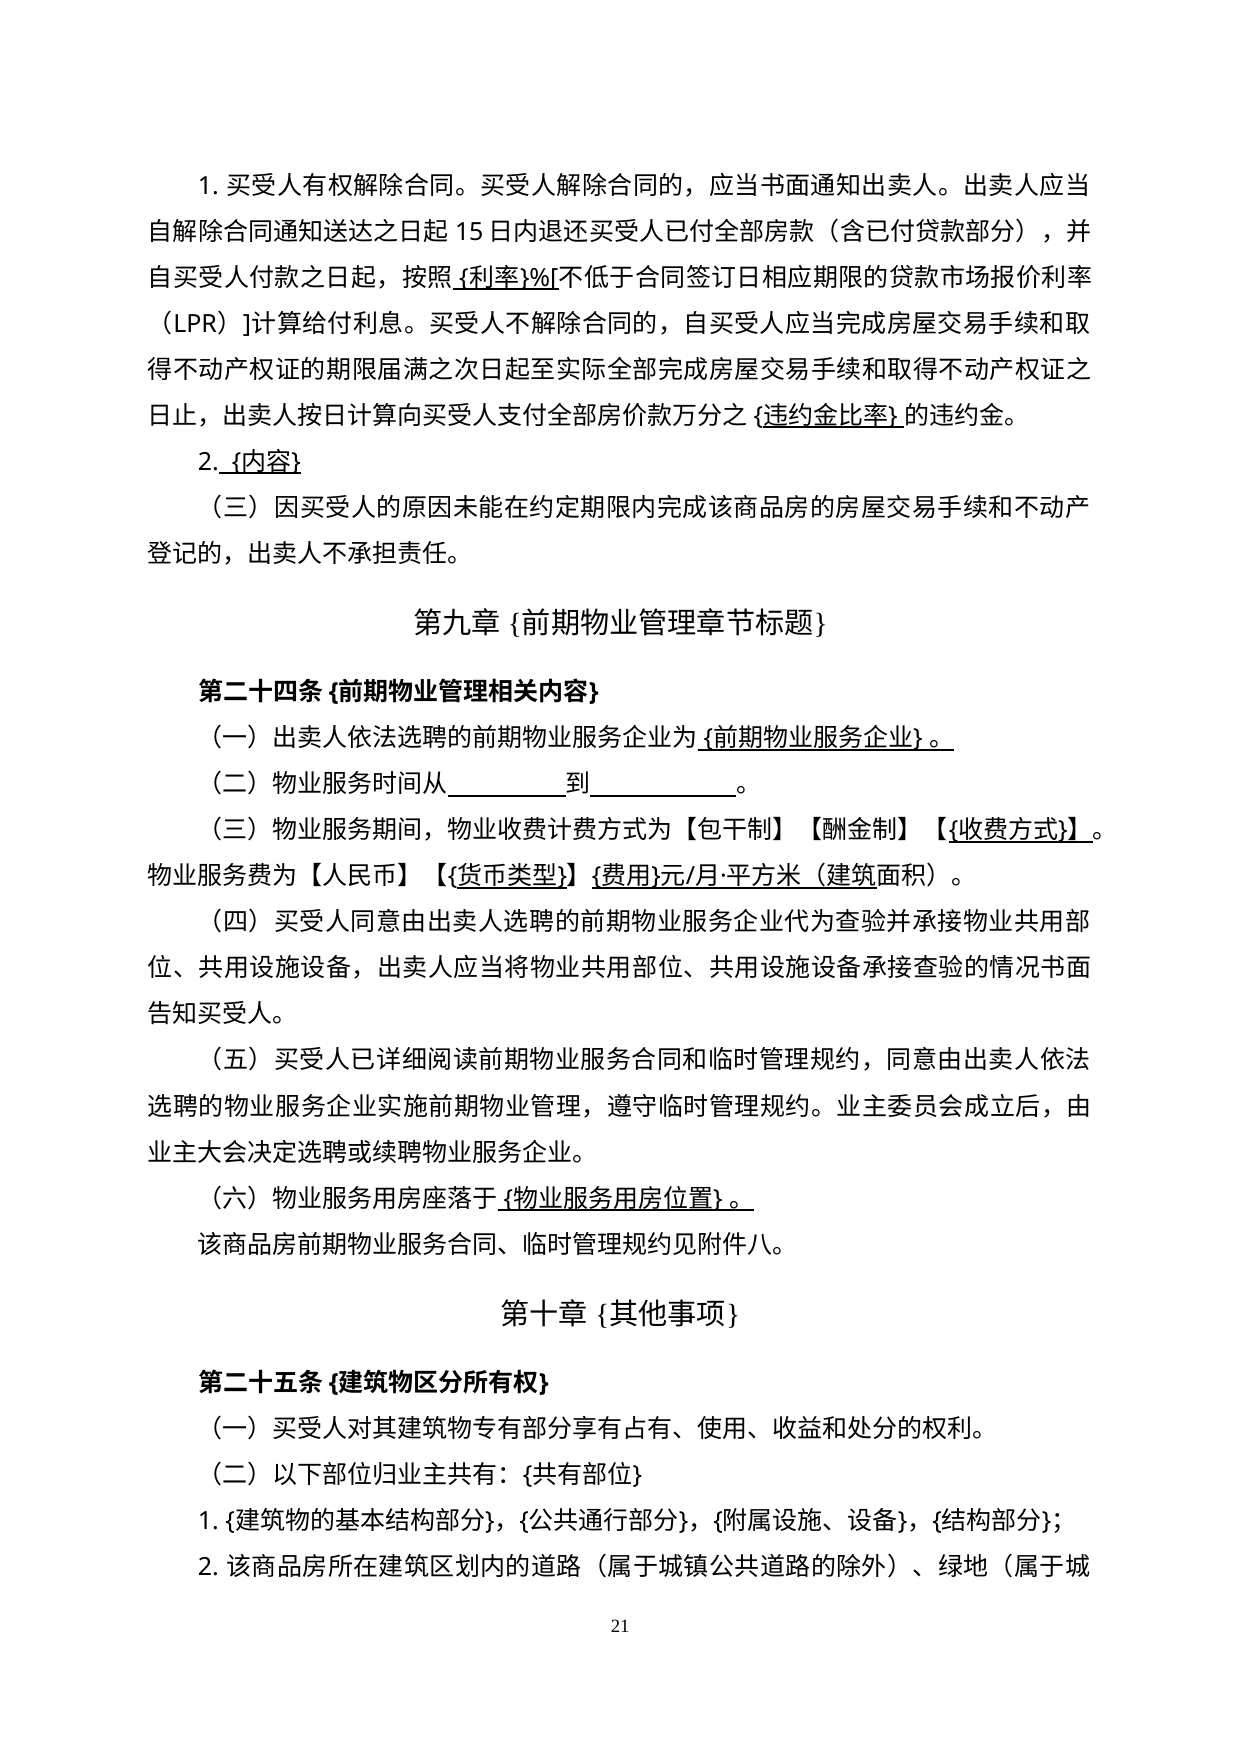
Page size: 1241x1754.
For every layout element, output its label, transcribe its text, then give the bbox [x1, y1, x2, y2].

text 该商品房前期物业服务合同、临时管理规约见附件八。 [148, 1219, 1092, 1265]
text 第九章 {前期物业管理章节标题} [148, 598, 1092, 644]
text （二）物业服务时间从 到 。 [148, 759, 1092, 805]
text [148, 1542, 1092, 1588]
text （六）物业服务用房座落于 {物业服务用房位置} 。 [148, 1173, 1092, 1219]
text （五）买受人已详细阅读前期物业服务合同和临时管理规约，同意由出卖人依法选聘的物业服务企业实施前期物业管理，遵守临时管理规约。业主委员会成立后，由业主大会决定选聘或续聘物业服务企业。 [148, 1035, 1092, 1173]
text （二）以下部位归业主共有：{共有部位} [148, 1449, 1092, 1496]
text （四）买受人同意由出卖人选聘的前期物业服务企业代为查验并承接物业共用部位、共用设施设备，出卖人应当将物业共用部位、共用设施设备承接查验的情况书面告知买受人。 [148, 897, 1092, 1035]
text 1. 买受人有权解除合同。买受人解除合同的，应当书面通知出卖人。出卖人应当自解除合同通知送达之日起15日内退还买受人已付全部房款（含已付贷款部分），并自买受人付款之日起，按照 {利率}%[不低于合同签订日相应期限的贷款市场报价利率（LPR）]计算给付利息。买受人不解除合同的，自买受人应当完成房屋交易手续和取得不动产权证的期限届满之次日起至实际全部完成房屋交易手续和取得不动产权证之日止，出卖人按日计算向买受人支付全部房价款万分之 {违约金比率} 的违约金。 [148, 160, 1092, 437]
list 第二十五条 {建筑物区分所有权} [148, 1357, 1092, 1403]
text （三）物业服务期间，物业收费计费方式为【包干制】【酬金制】【{收费方式}】。物业服务费为【人民币】【{货币类型}】{费用}元/月·平方米（建筑面积）。 [148, 805, 1092, 897]
text （三）因买受人的原因未能在约定期限内完成该商品房的房屋交易手续和不动产登记的，出卖人不承担责任。 [148, 483, 1092, 575]
list 第二十四条 {前期物业管理相关内容} [148, 667, 1092, 713]
text 1. {建筑物的基本结构部分}，{公共通行部分}，{附属设施、设备}，{结构部分}； [148, 1496, 1092, 1542]
text 2. {内容} [148, 437, 1092, 483]
text 第十章 {其他事项} [148, 1288, 1092, 1334]
text （一）买受人对其建筑物专有部分享有占有、使用、收益和处分的权利。 [148, 1403, 1092, 1449]
text （一）出卖人依法选聘的前期物业服务企业为 {前期物业服务企业} 。 [148, 713, 1092, 759]
